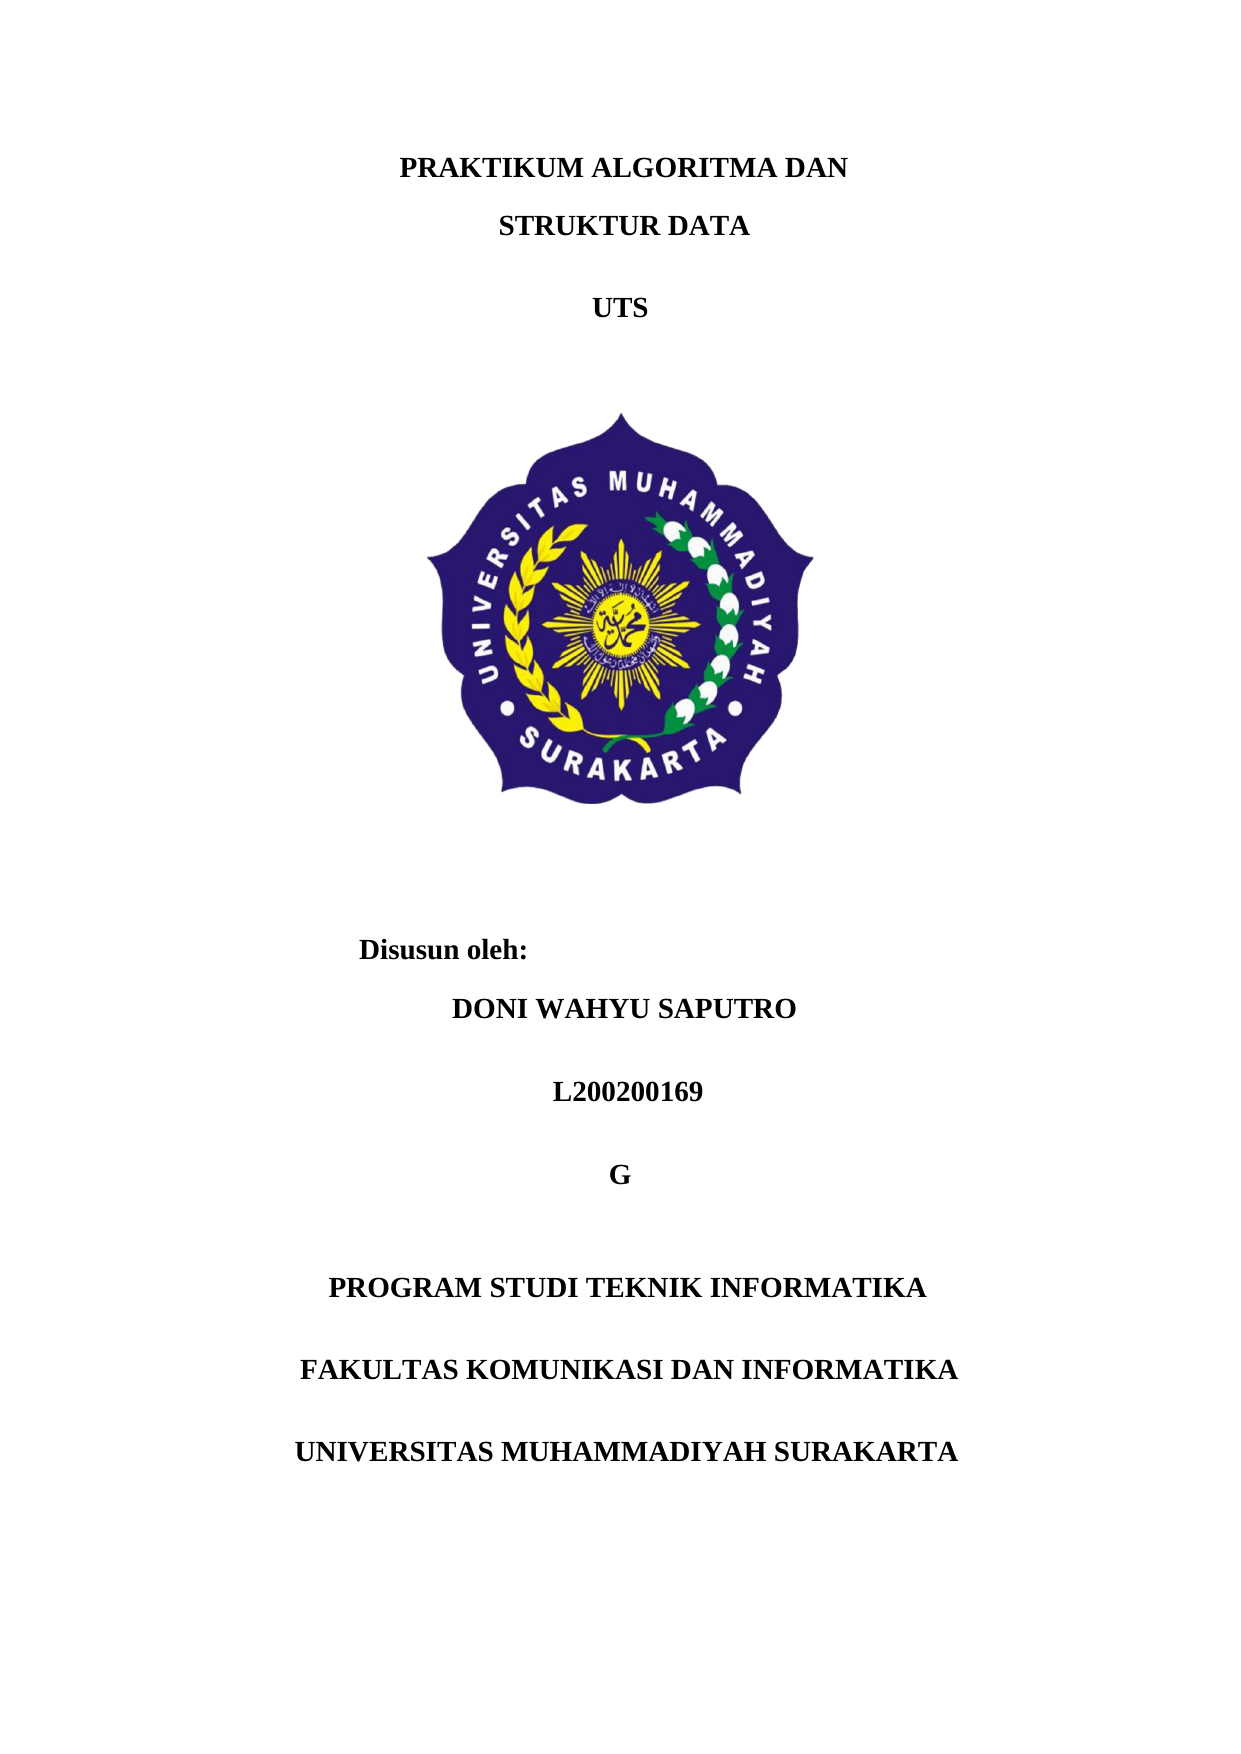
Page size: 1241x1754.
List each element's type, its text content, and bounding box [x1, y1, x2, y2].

picture [426, 412, 814, 804]
text G [150, 1157, 1090, 1190]
subtitle PRAKTIKUM ALGORITMA DAN STRUKTUR DATA [358, 150, 890, 241]
text UNIVERSITAS MUHAMMADIYAH SURAKARTA [150, 1434, 958, 1468]
text FAKULTAS KOMUNIKASI DAN INFORMATIKA [150, 1352, 958, 1386]
subtitle Disusun oleh: [359, 932, 1092, 966]
subtitle DONI WAHYU SAPUTRO [358, 992, 891, 1025]
text UTS [148, 291, 1092, 324]
subtitle L200200169 [358, 1074, 891, 1108]
text PROGRAM STUDI TEKNIK INFORMATIKA [150, 1271, 927, 1304]
